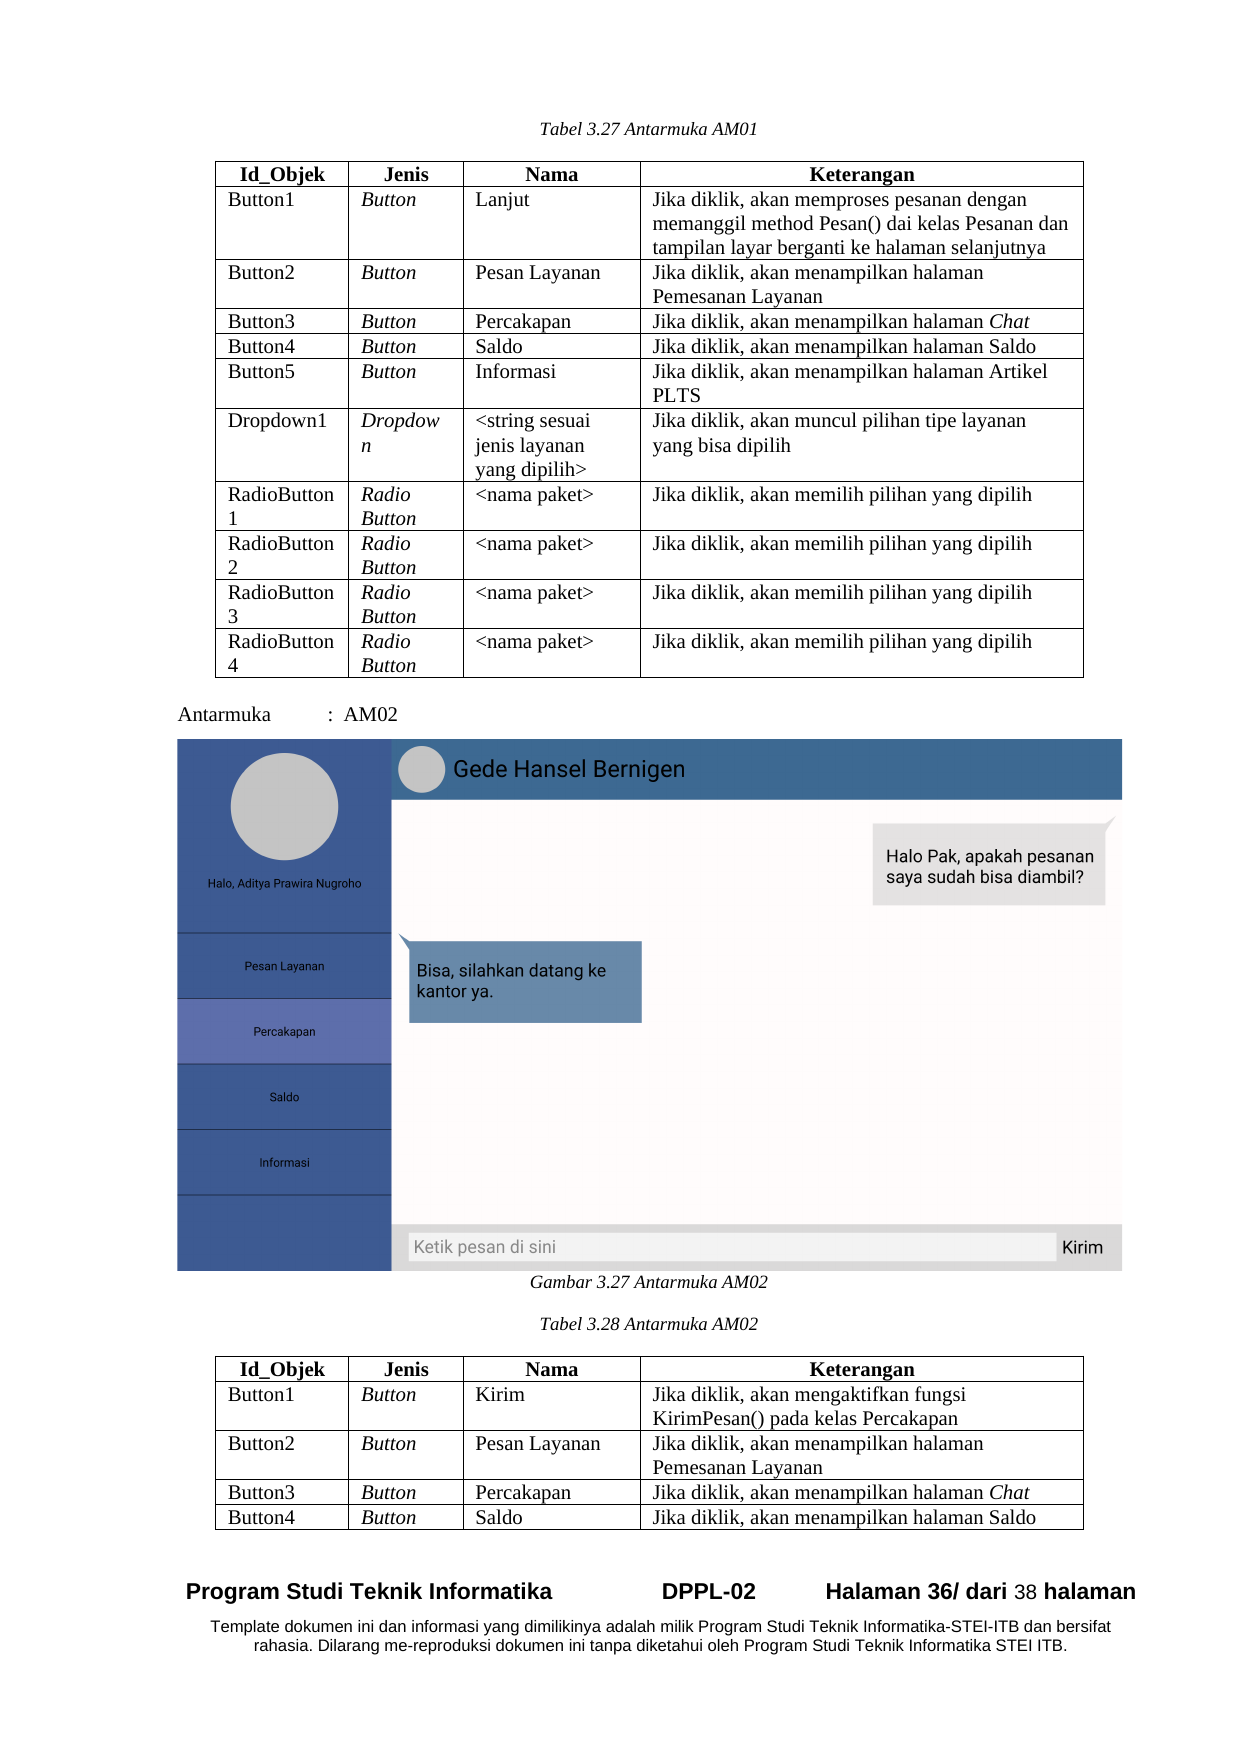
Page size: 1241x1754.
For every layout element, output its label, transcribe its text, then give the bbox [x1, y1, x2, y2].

table_cell Percakapan [464, 1480, 640, 1504]
table_cell RadioButton4 [216, 629, 348, 677]
table_cell Informasi [464, 359, 640, 407]
table_cell Jika diklik, akan menampilkan halaman Saldo [641, 1505, 1083, 1529]
table_cell Jika diklik, akan menampilkan halaman Pemesanan Layanan [641, 260, 1083, 308]
table_cell Button4 [216, 1505, 348, 1529]
table_cell Pesan Layanan [464, 260, 640, 308]
table_cell Button1 [216, 1382, 348, 1430]
table_cell Jika diklik, akan mengaktifkan fungsi KirimPesan() pada kelas Percakapan [641, 1382, 1083, 1430]
table_cell Button [349, 1431, 463, 1479]
table_cell Button4 [216, 334, 348, 358]
table_cell Button [349, 187, 463, 259]
table_cell Jika diklik, akan menampilkan halaman Artikel PLTS [641, 359, 1083, 407]
table_cell Pesan Layanan [464, 1431, 640, 1479]
table_cell <nama paket> [464, 629, 640, 677]
table_cell <string sesuai jenis layanan yang dipilih> [464, 409, 640, 481]
table_cell Button5 [216, 359, 348, 407]
table_cell Button [349, 1480, 463, 1504]
table_cell Jika diklik, akan menampilkan halaman Pemesanan Layanan [641, 1431, 1083, 1479]
table_header Jenis [349, 1357, 463, 1381]
table_cell Jika diklik, akan memilih pilihan yang dipilih [641, 482, 1083, 530]
table_cell Saldo [464, 1505, 640, 1529]
table_cell Button [349, 334, 463, 358]
table_header Id_Objek [216, 162, 348, 186]
table_cell Button [349, 309, 463, 333]
table_cell Dropdown [349, 409, 463, 481]
table_cell Radio Button [349, 482, 463, 530]
table_cell RadioButton1 [216, 482, 348, 530]
table_cell Jika diklik, akan muncul pilihan tipe layanan yang bisa dipilih [641, 409, 1083, 481]
table_cell Button3 [216, 309, 348, 333]
table_cell <nama paket> [464, 580, 640, 628]
table_cell Radio Button [349, 629, 463, 677]
table_cell Button [349, 359, 463, 407]
table_header Keterangan [641, 1357, 1083, 1381]
table_cell Jika diklik, akan menampilkan halaman Chat [641, 1480, 1083, 1504]
table_cell Radio Button [349, 531, 463, 579]
table_header Keterangan [641, 162, 1083, 186]
table_cell Button3 [216, 1480, 348, 1504]
table_cell RadioButton2 [216, 531, 348, 579]
table_cell Button2 [216, 260, 348, 308]
table_cell Lanjut [464, 187, 640, 259]
table_header Nama [464, 1357, 640, 1381]
table_cell Jika diklik, akan memilih pilihan yang dipilih [641, 629, 1083, 677]
table_cell <nama paket> [464, 482, 640, 530]
table_cell Jika diklik, akan menampilkan halaman Chat [641, 309, 1083, 333]
table_cell Dropdown1 [216, 409, 348, 481]
table_cell Saldo [464, 334, 640, 358]
table_cell Button1 [216, 187, 348, 259]
table_header Jenis [349, 162, 463, 186]
table_cell Button [349, 1505, 463, 1529]
table_header Nama [464, 162, 640, 186]
table_cell Button [349, 1382, 463, 1430]
table_cell Jika diklik, akan menampilkan halaman Saldo [641, 334, 1083, 358]
table_cell Jika diklik, akan memilih pilihan yang dipilih [641, 531, 1083, 579]
picture [177, 739, 1123, 1271]
table_cell Button2 [216, 1431, 348, 1479]
text Antarmuka : AM02 [177, 702, 1122, 726]
table_cell Jika diklik, akan memilih pilihan yang dipilih [641, 580, 1083, 628]
table_cell Jika diklik, akan memproses pesanan dengan memanggil method Pesan() dai kelas Pesanan dan tampilan layar berganti ke halaman selanjutnya [641, 187, 1083, 259]
table_cell Radio Button [349, 580, 463, 628]
table_header Id_Objek [216, 1357, 348, 1381]
table_cell Button [349, 260, 463, 308]
table_cell <nama paket> [464, 531, 640, 579]
table_cell Kirim [464, 1382, 640, 1430]
table_cell Percakapan [464, 309, 640, 333]
table_cell RadioButton3 [216, 580, 348, 628]
